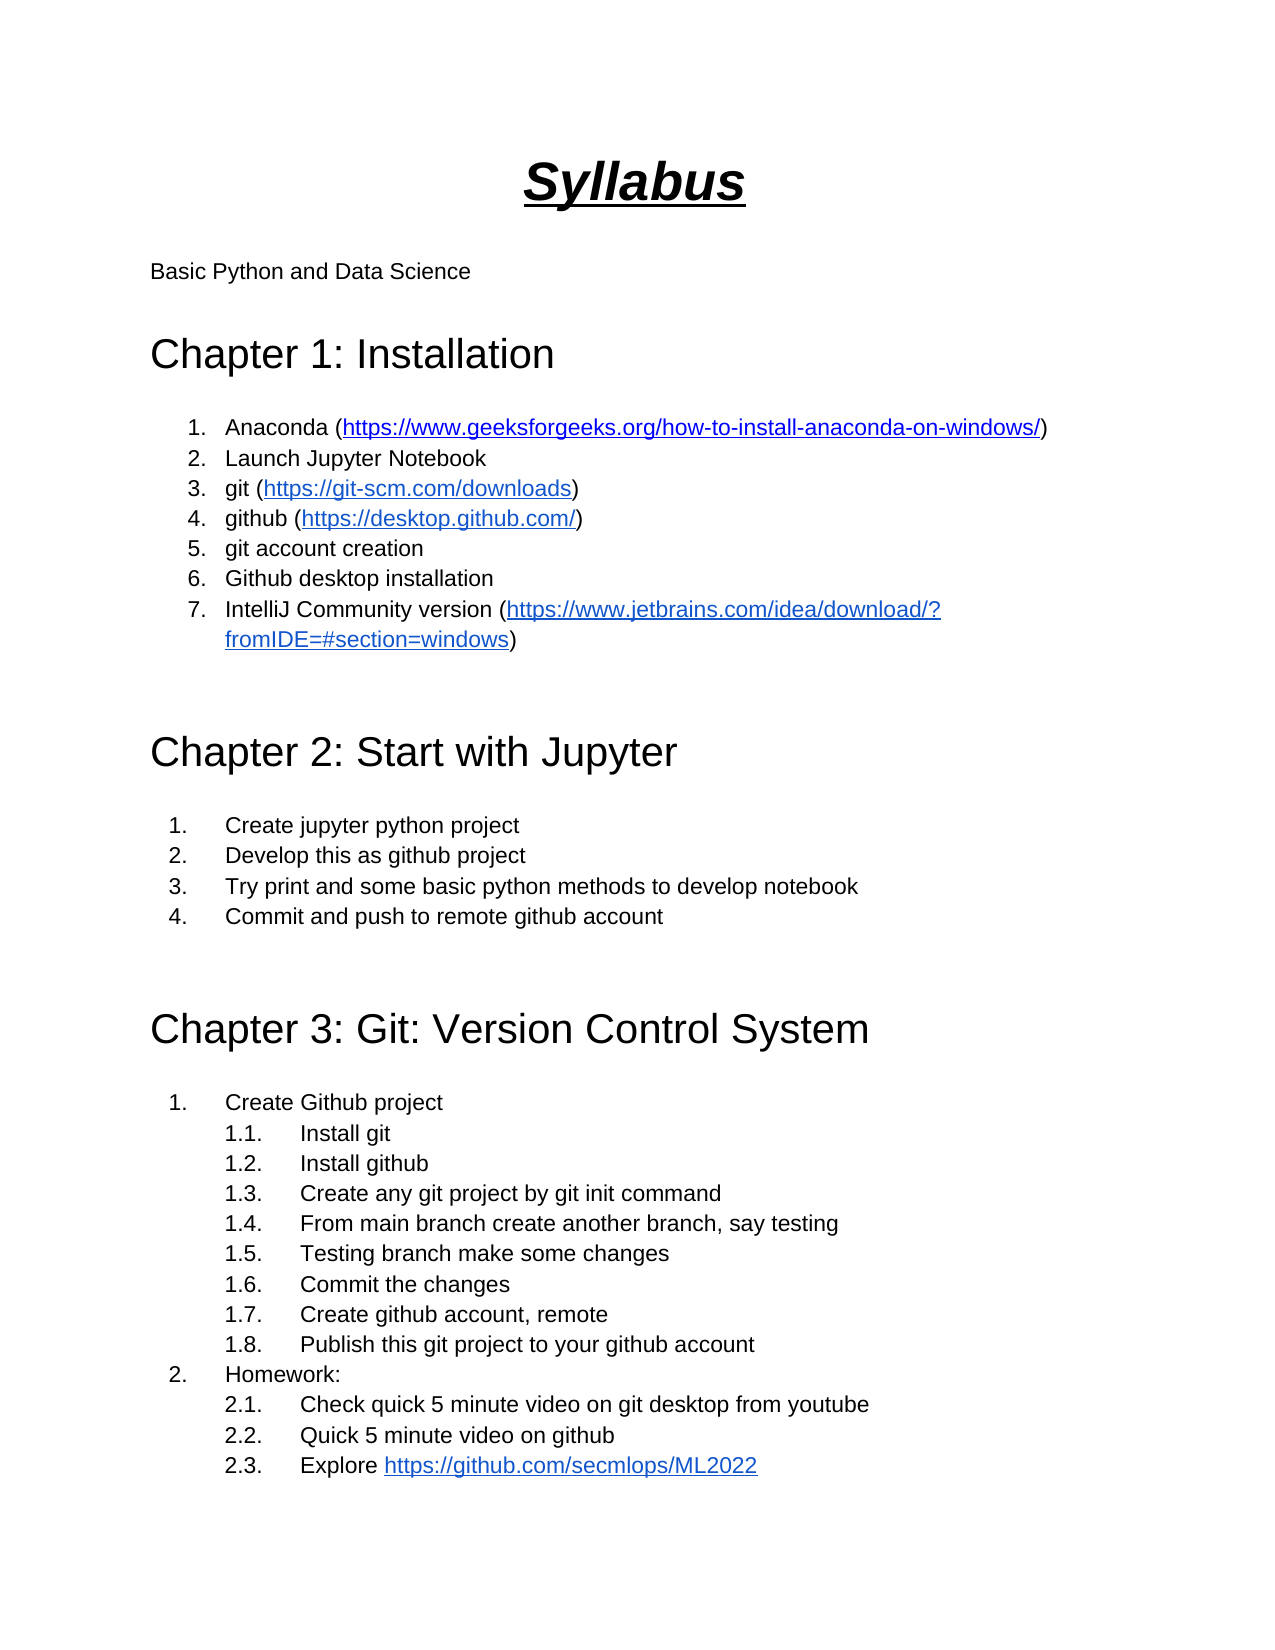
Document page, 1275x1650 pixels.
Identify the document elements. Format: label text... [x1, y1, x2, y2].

list Launch Jupyter Notebook [187, 444, 1125, 471]
list github (https://desktop.github.com/) [187, 505, 1125, 531]
list Commit and push to remote github account [187, 903, 1125, 929]
list Anaconda (https://www.geeksforgeeks.org/how-to-install-anaconda-on-windows/) [187, 414, 1125, 441]
list Install git [262, 1119, 1125, 1146]
list Quick 5 minute video on github [262, 1422, 1125, 1448]
list Explore https://github.com/secmlops/ML2022 [262, 1452, 1125, 1478]
subtitle Chapter 1: Installation [150, 330, 1125, 378]
text Basic Python and Data Science [150, 258, 1125, 284]
list Publish this git project to your github account [262, 1331, 1125, 1357]
list Try print and some basic python methods to develop notebook [187, 873, 1125, 899]
title Syllabus [150, 150, 1125, 212]
list Github desktop installation [187, 565, 1125, 592]
list Install github [262, 1150, 1125, 1176]
list git (https://git-scm.com/downloads) [187, 475, 1125, 501]
list Check quick 5 minute video on git desktop from youtube [262, 1391, 1125, 1418]
list Homework: [187, 1361, 1125, 1387]
list Create github account, remote [262, 1301, 1125, 1327]
list Develop this as github project [187, 842, 1125, 869]
list git account creation [187, 535, 1125, 561]
list Commit the changes [262, 1271, 1125, 1297]
list Create jupyter python project [187, 812, 1125, 838]
list IntelliJ Community version (https://www.jetbrains.com/idea/download/?fromIDE=#section=windows) [187, 596, 1125, 652]
list Create any git project by git init command [262, 1180, 1125, 1206]
list From main branch create another branch, say testing [262, 1210, 1125, 1236]
subtitle Chapter 3: Git: Version Control System [150, 1005, 1125, 1053]
list Create Github project [187, 1089, 1125, 1116]
list Testing branch make some changes [262, 1240, 1125, 1267]
subtitle Chapter 2: Start with Jupyter [150, 728, 1125, 776]
